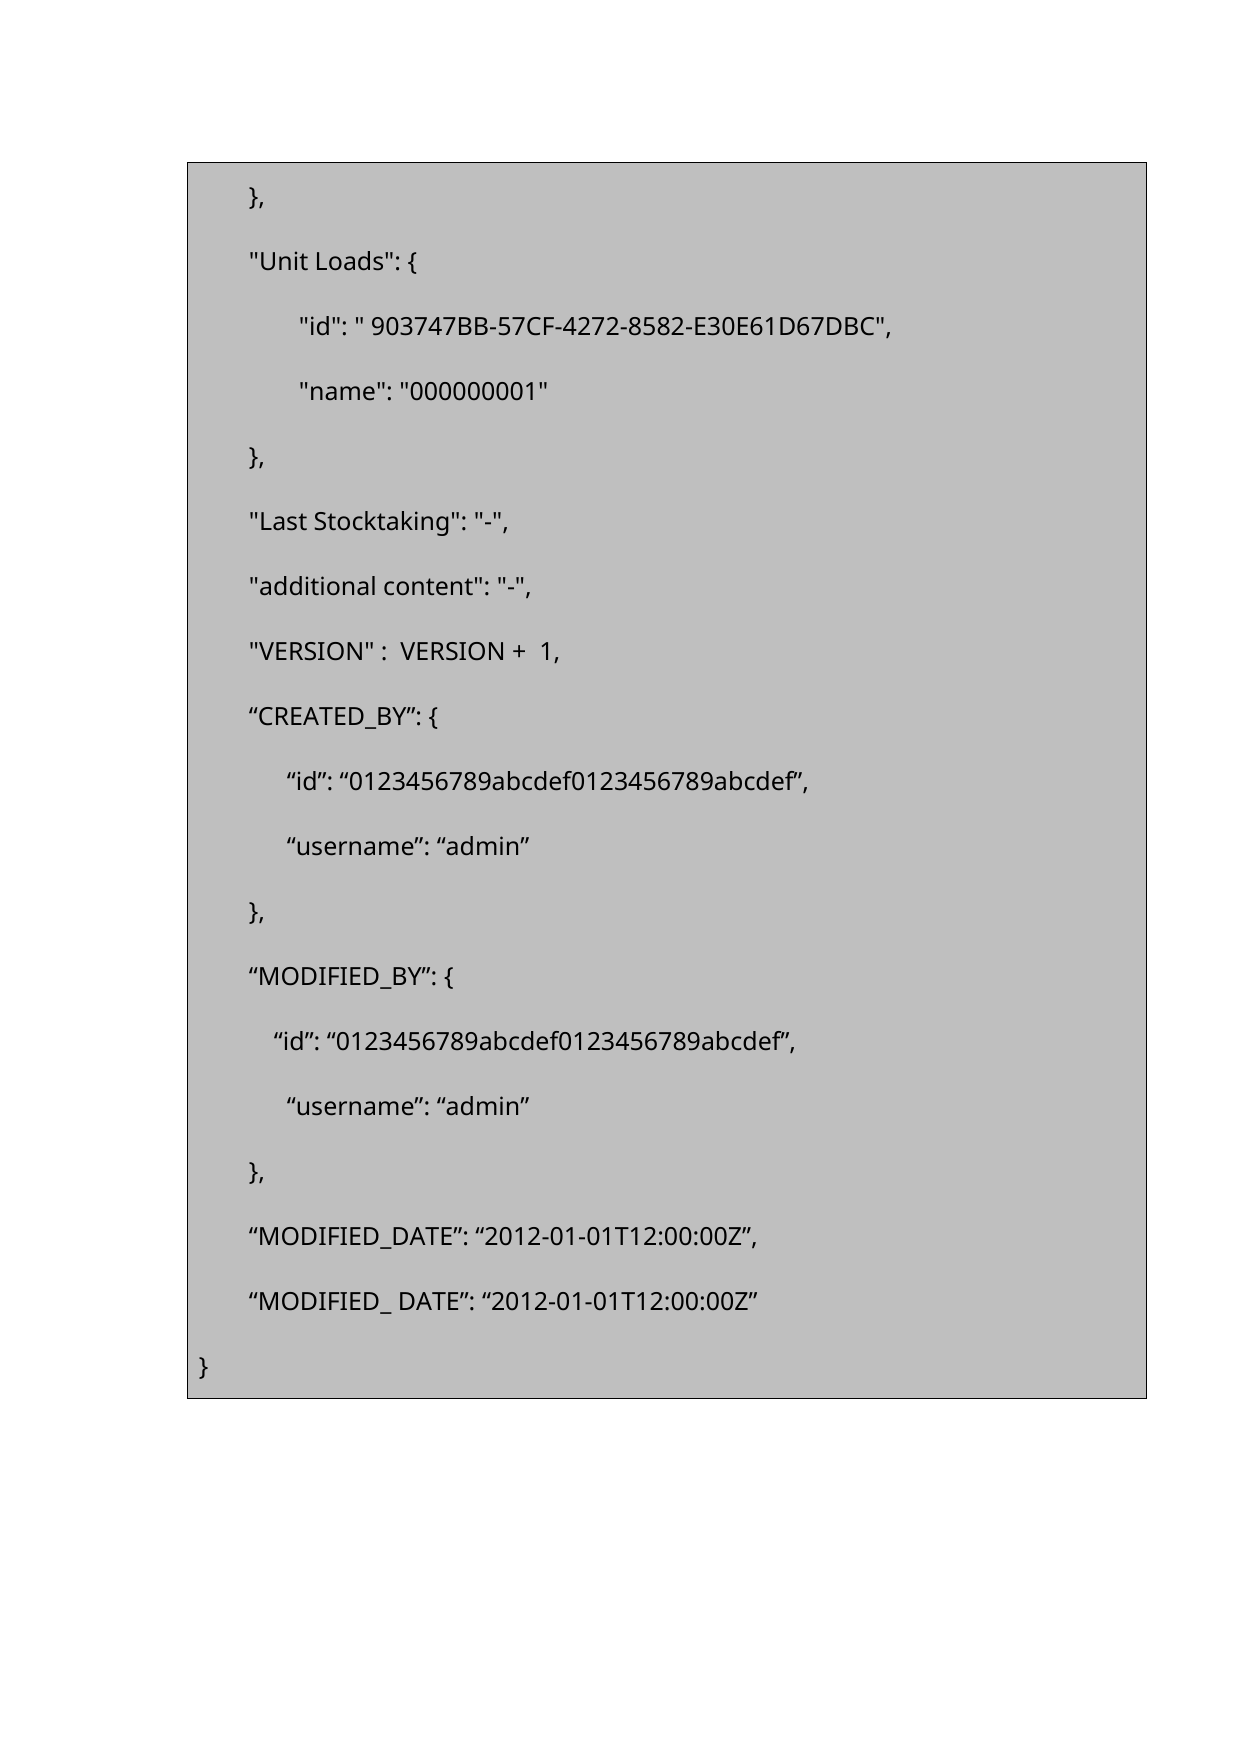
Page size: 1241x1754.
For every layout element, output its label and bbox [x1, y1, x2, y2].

table_header [188, 163, 1146, 1398]
